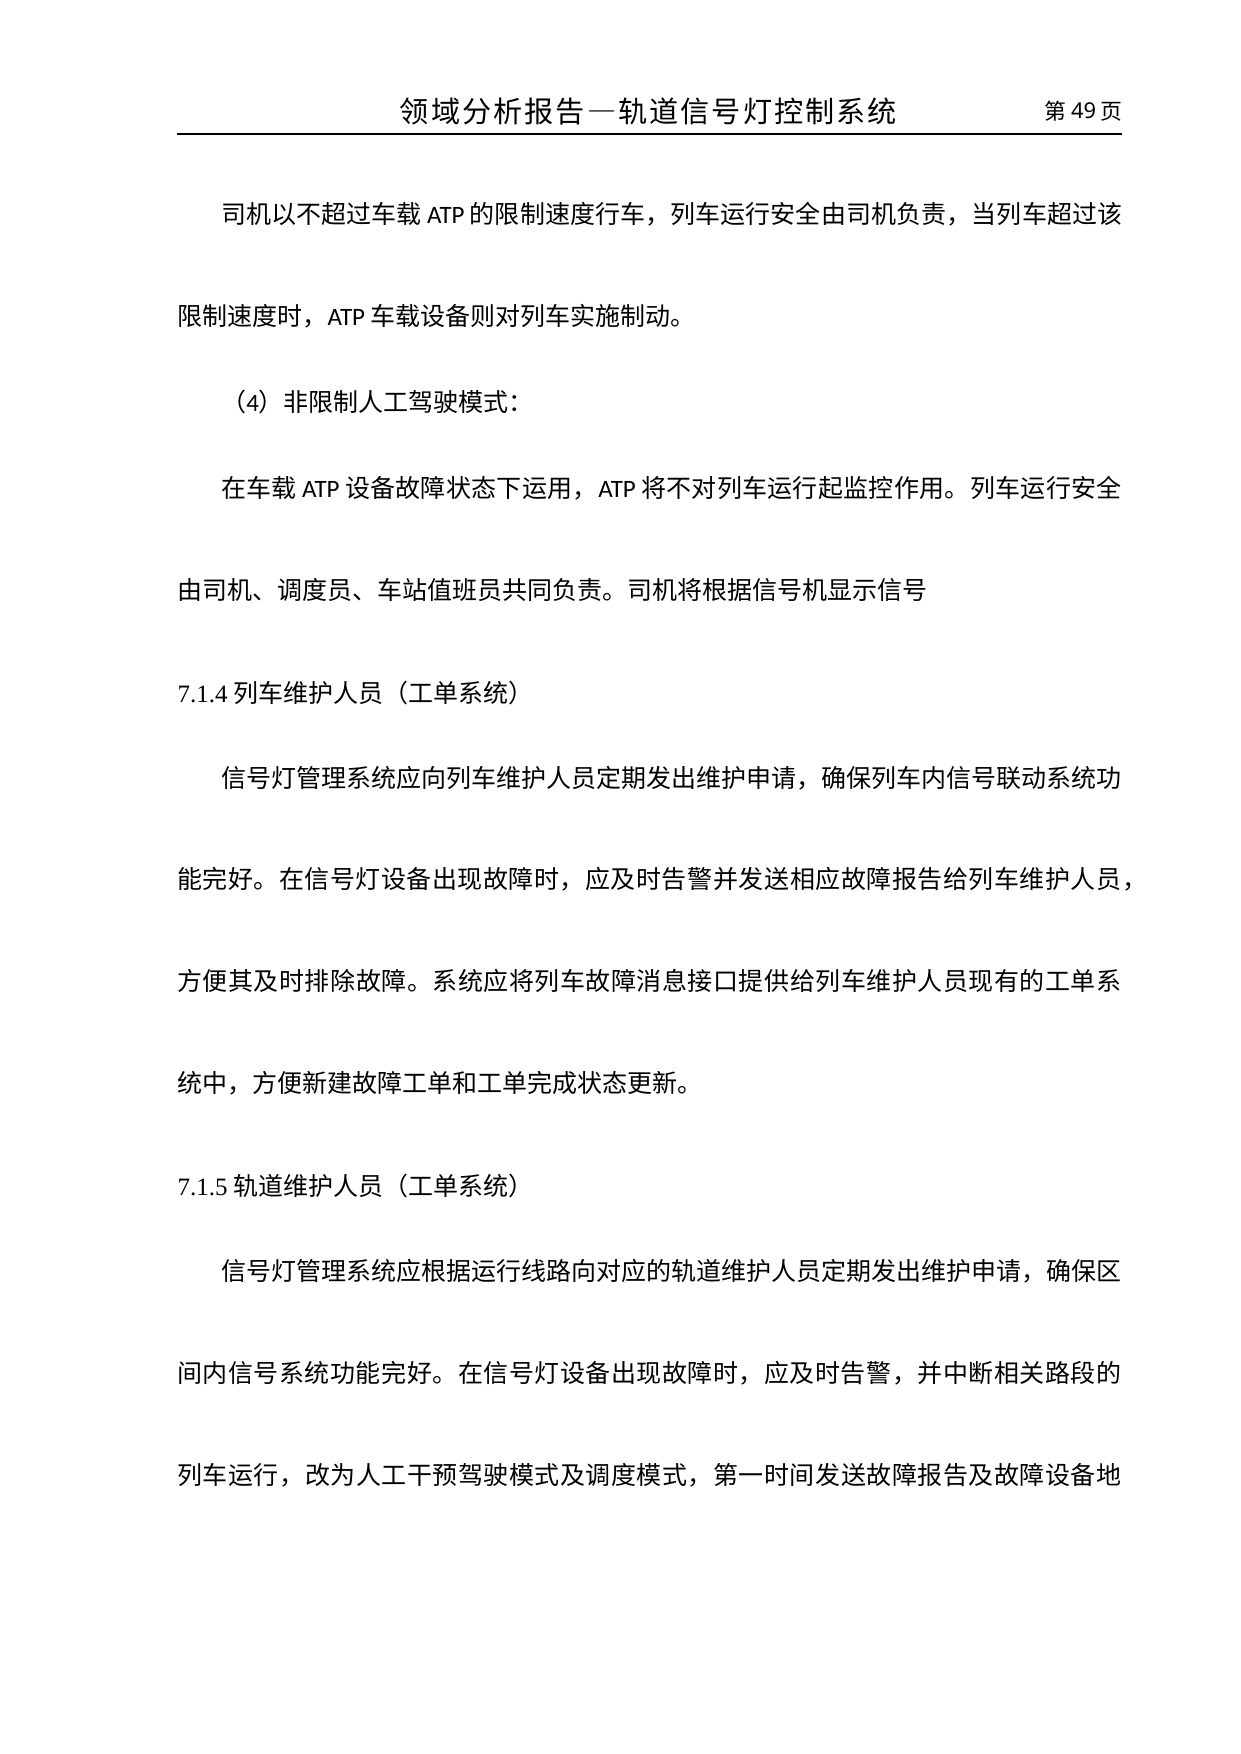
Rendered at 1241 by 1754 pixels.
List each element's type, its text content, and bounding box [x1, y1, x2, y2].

text 信号灯管理系统应向列车维护人员定期发出维护申请，确保列车内信号联动系统功能完好。在信号灯设备出现故障时，应及时告警并发送相应故障报告给列车维护人员，方便其及时排除故障。系统应将列车故障消息接口提供给列车维护人员现有的工单系统中，方便新建故障工单和工单完成状态更新。 [177, 742, 1122, 1116]
text 在车载ATP设备故障状态下运用，ATP将不对列车运行起监控作用。列车运行安全由司机、调度员、车站值班员共同负责。司机将根据信号机显示信号 [177, 452, 1122, 622]
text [177, 1236, 1122, 1507]
subtitle 列车维护人员（工单系统） [177, 657, 1122, 725]
text （4）非限制人工驾驶模式： [177, 366, 1122, 434]
subtitle 轨道维护人员（工单系统） [177, 1151, 1122, 1219]
text 司机以不超过车载ATP的限制速度行车，列车运行安全由司机负责，当列车超过该限制速度时，ATP车载设备则对列车实施制动。 [177, 178, 1122, 348]
